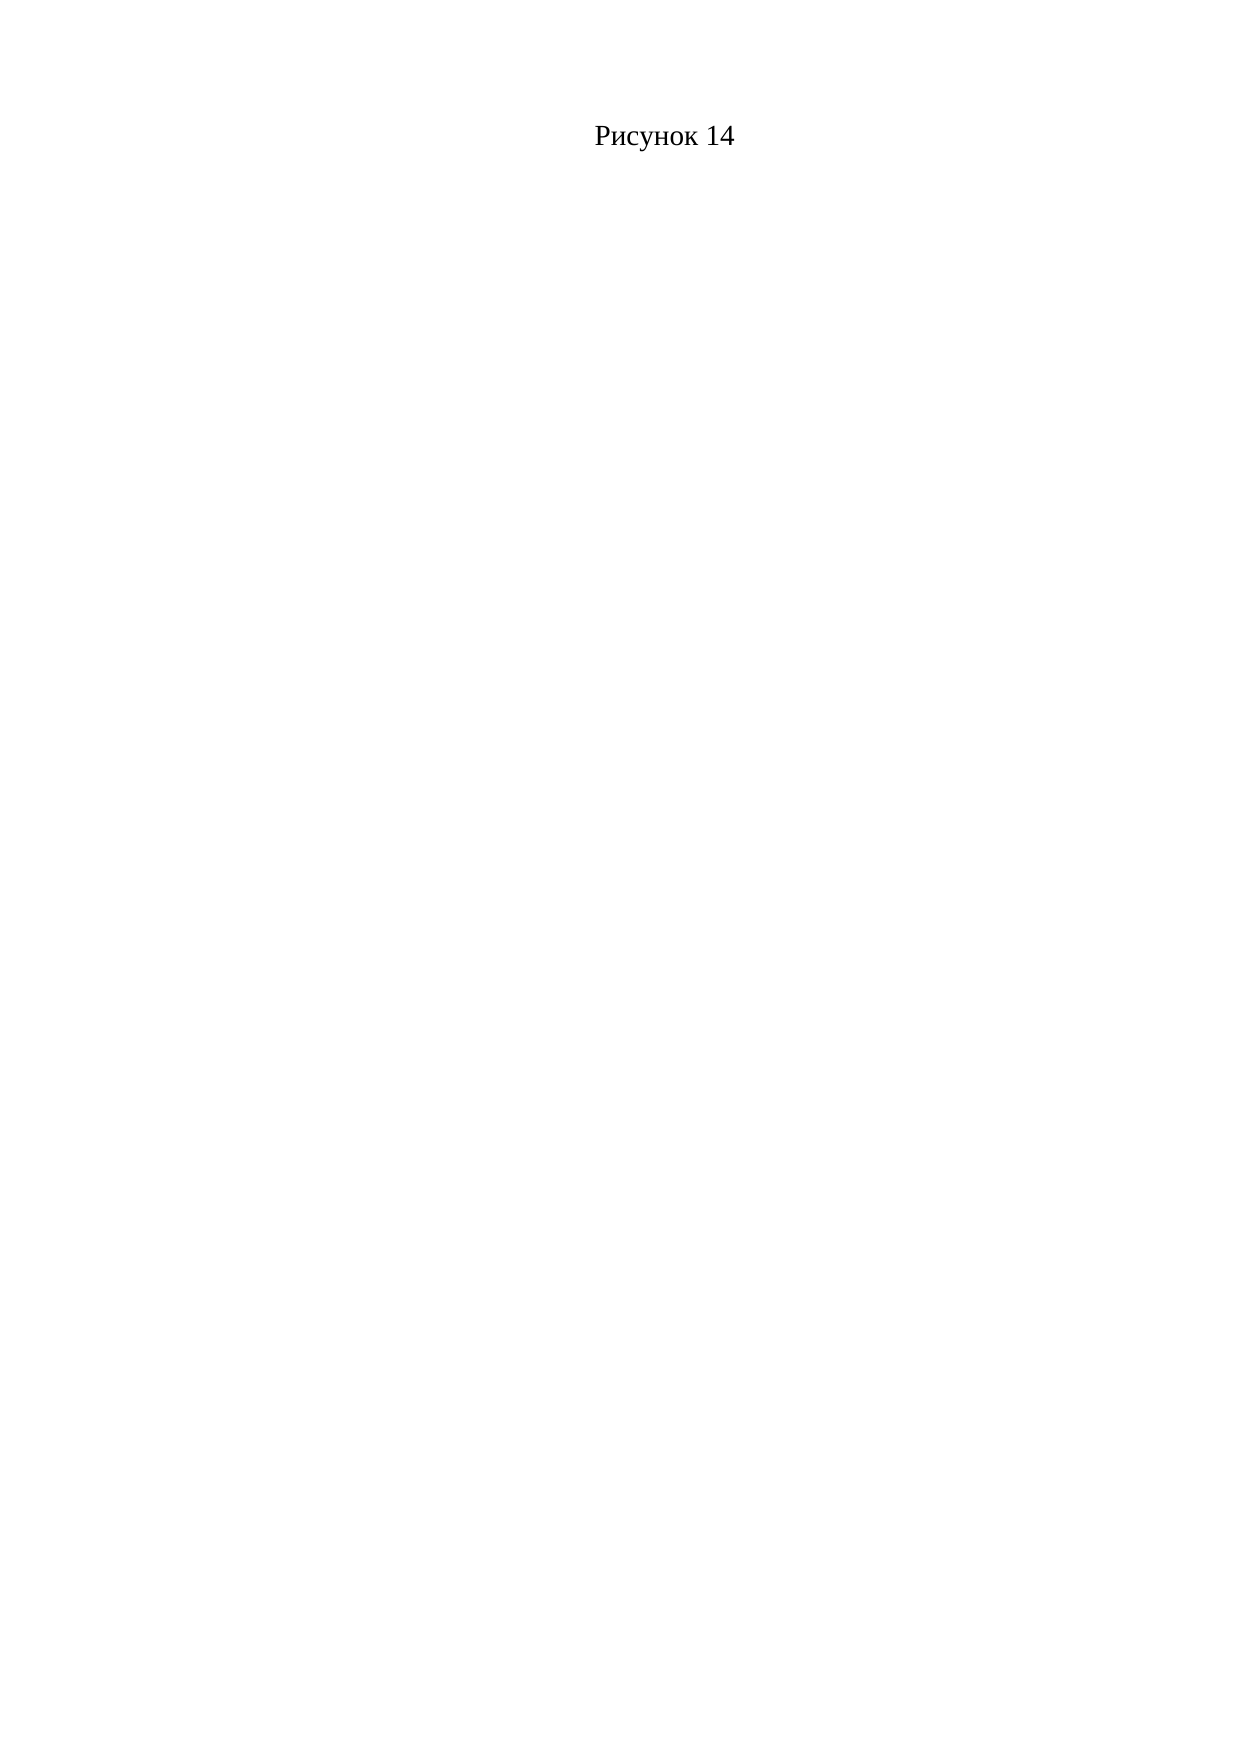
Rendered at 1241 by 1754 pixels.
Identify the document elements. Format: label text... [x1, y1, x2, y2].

text Рисунок 14 [177, 118, 1152, 152]
